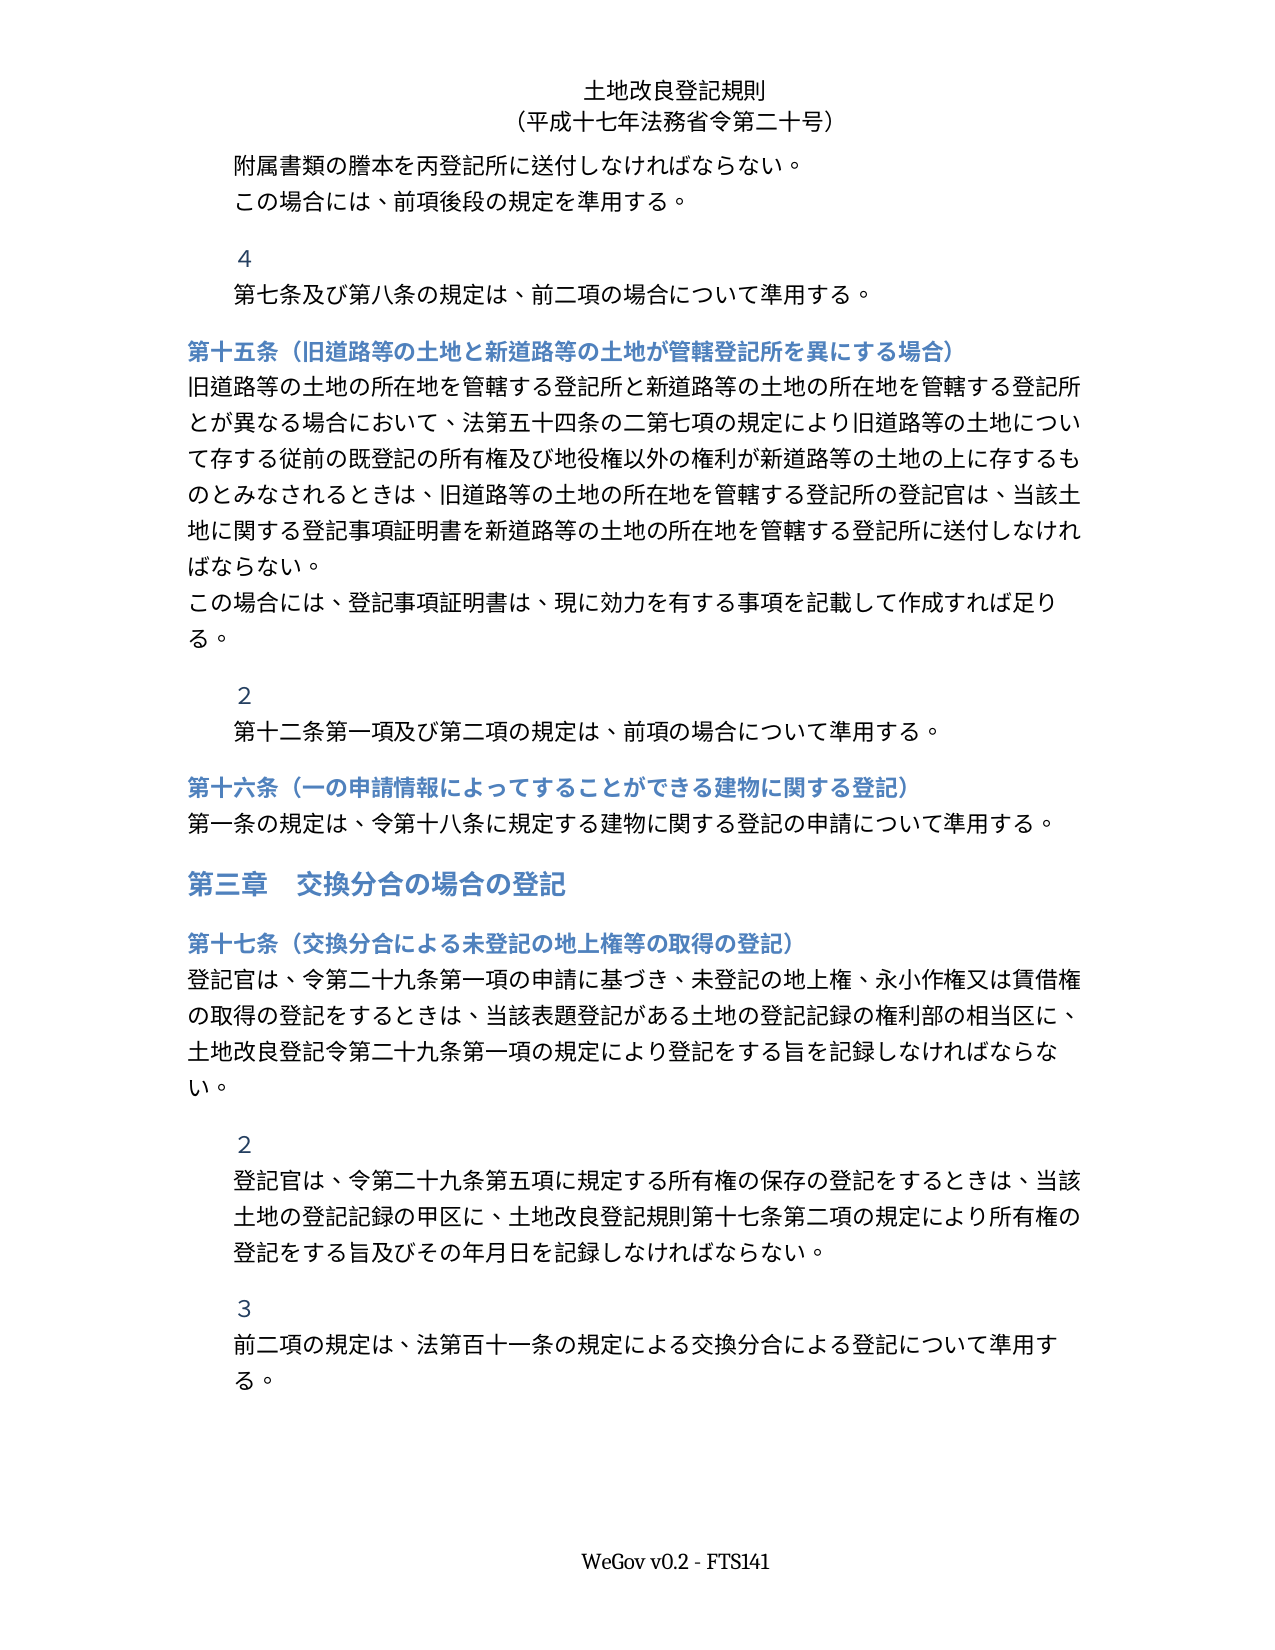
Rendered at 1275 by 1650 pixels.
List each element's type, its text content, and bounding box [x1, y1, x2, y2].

subtitle 第三章 交換分合の場合の登記 [187, 865, 1087, 902]
text 登記官は、令第二十九条第一項の申請に基づき、未登記の地上権、永小作権又は賃借権の取得の登記をするときは、当該表題登記がある土地の登記記録の権利部の相当区に、土地改良登記令第二十九条第一項の規定により登記をする旨を記録しなければならない。 [187, 964, 1087, 1103]
text 前二項の規定は、法第百十一条の規定による交換分合による登記について準用する。 [233, 1329, 1087, 1397]
text 旧道路等の土地の所在地を管轄する登記所と新道路等の土地の所在地を管轄する登記所とが異なる場合において、法第五十四条の二第七項の規定により旧道路等の土地について存する従前の既登記の所有権及び地役権以外の権利が新道路等の土地の上に存するものとみなされるときは、旧道路等の土地の所在地を管轄する登記所の登記官は、当該土地に関する登記事項証明書を新道路等の土地の所在地を管轄する登記所に送付しなければならない。 この場合には、登記事項証明書は、現に効力を有する事項を記載して作成すれば足りる。 [187, 371, 1087, 654]
text 登記官は、令第二十九条第五項に規定する所有権の保存の登記をするときは、当該土地の登記記録の甲区に、土地改良登記規則第十七条第二項の規定により所有権の登記をする旨及びその年月日を記録しなければならない。 [233, 1165, 1087, 1268]
subtitle ２ [233, 680, 1087, 711]
subtitle ２ [233, 1129, 1087, 1160]
text 第十二条第一項及び第二項の規定は、前項の場合について準用する。 [233, 716, 1087, 747]
subtitle 第十五条（旧道路等の土地と新道路等の土地が管轄登記所を異にする場合） [187, 335, 1087, 367]
subtitle 第十六条（一の申請情報によってすることができる建物に関する登記） [187, 772, 1087, 804]
text 第一条の規定は、令第十八条に規定する建物に関する登記の申請について準用する。 [187, 808, 1087, 839]
text 第七条及び第八条の規定は、前二項の場合について準用する。 [233, 279, 1087, 310]
subtitle 第十七条（交換分合による未登記の地上権等の取得の登記） [187, 928, 1087, 959]
subtitle ３ [233, 1293, 1087, 1325]
subtitle ４ [233, 243, 1087, 274]
